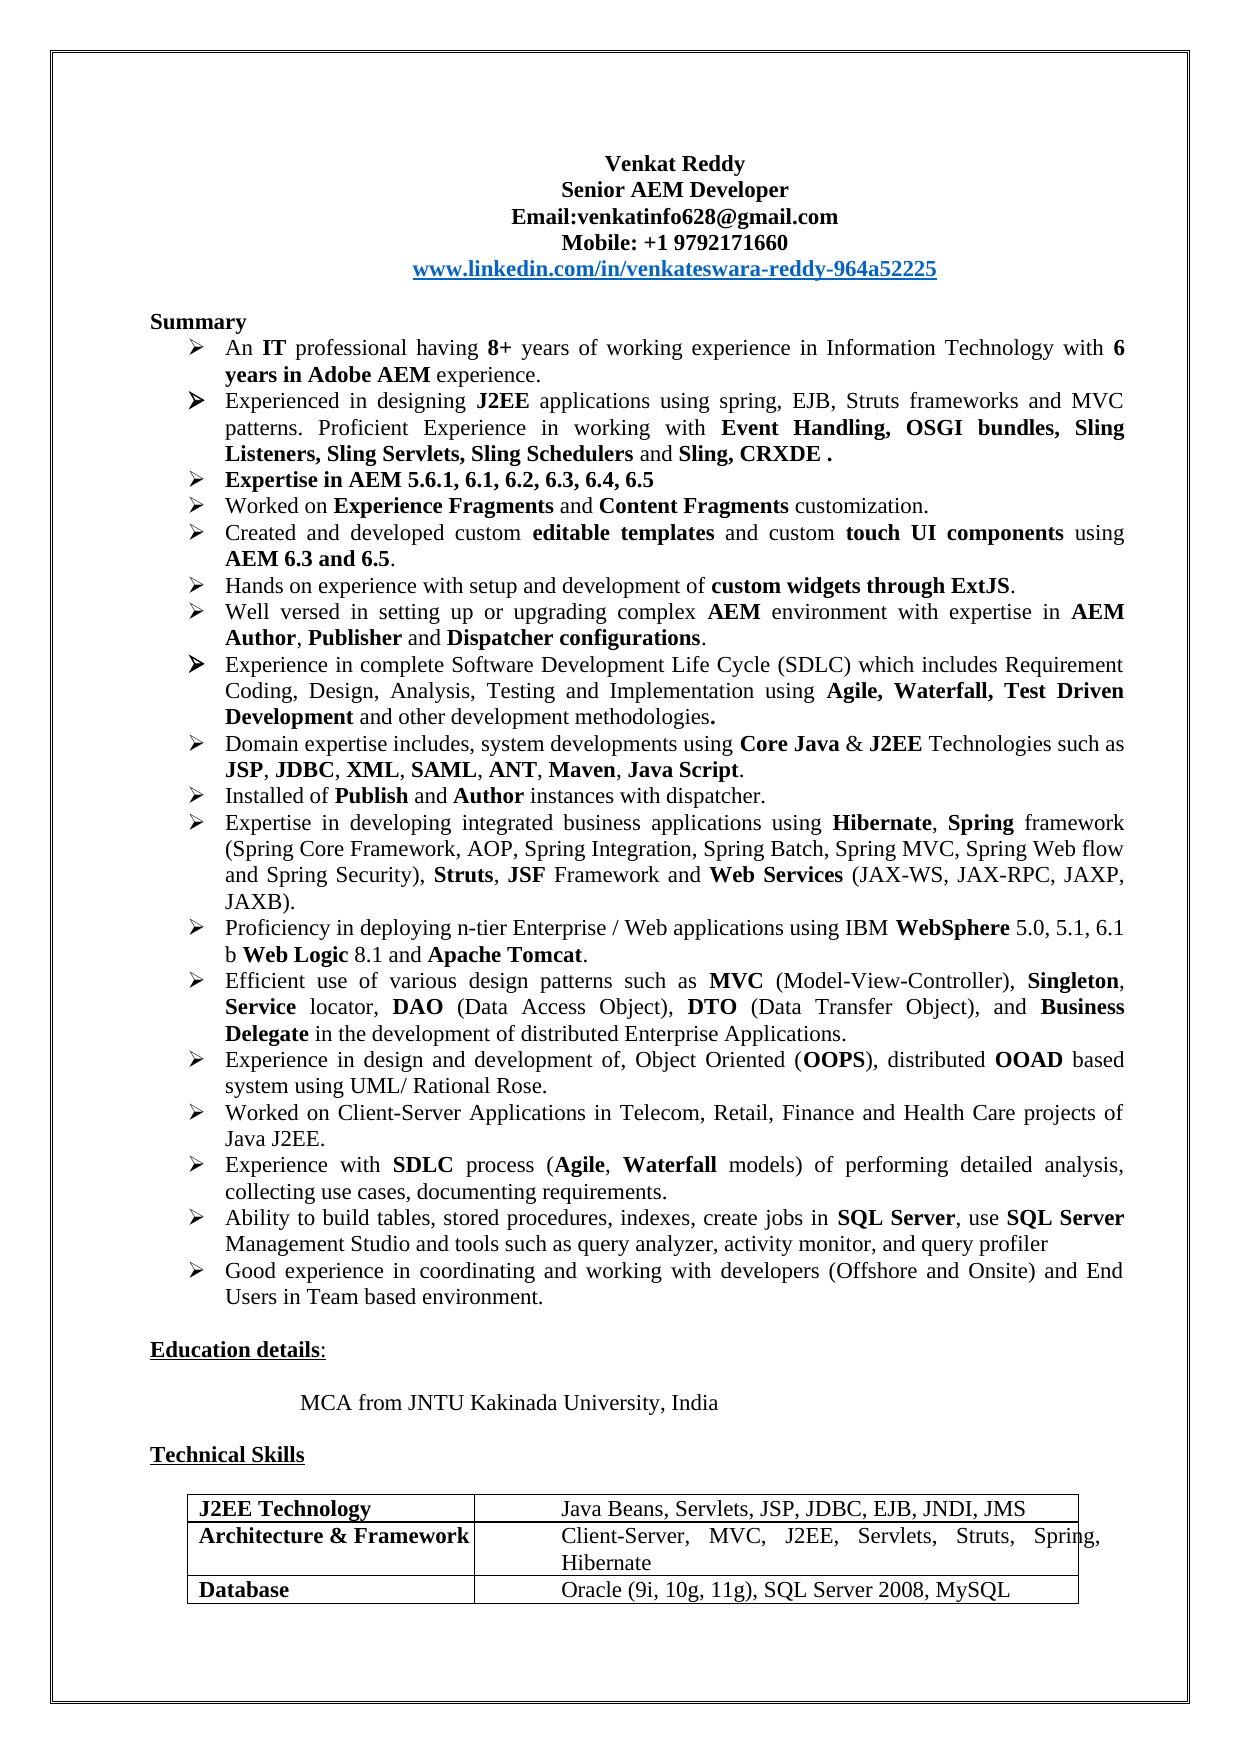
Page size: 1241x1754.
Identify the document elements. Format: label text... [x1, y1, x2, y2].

table_cell Architecture & Framework [188, 1523, 474, 1575]
list Proficiency in deploying n-tier Enterprise / Web applications using IBM WebSphere 5.0, 5.1, 6.1 b Web Logic 8.1 and Apache Tomcat. [187, 914, 1124, 967]
table_header J2EE Technology [188, 1495, 474, 1521]
list Senior AEM Developer [225, 176, 1124, 203]
list Domain expertise includes, system developments using Core Java & J2EE Technologies such as JSP, JDBC, XML, SAML, ANT, Maven, Java Script. [187, 730, 1124, 782]
text Education details: [150, 1336, 1124, 1362]
table_header Java Beans, Servlets, JSP, JDBC, EJB, JNDI, JMS [475, 1495, 1078, 1521]
table_cell Client-Server, MVC, J2EE, Servlets, Struts, Spring, Hibernate [475, 1523, 1078, 1575]
list Experience in complete Software Development Life Cycle (SDLC) which includes Requirement Coding, Design, Analysis, Testing and Implementation using Agile, Waterfall, Test Driven Development and other development methodologies. [187, 651, 1124, 730]
text Summary [150, 308, 1124, 334]
list Good experience in coordinating and working with developers (Offshore and Onsite) and End Users in Team based environment. [187, 1257, 1124, 1309]
table_cell Database [188, 1576, 474, 1603]
list An IT professional having 8+ years of working experience in Information Technology with 6 years in Adobe AEM experience. [187, 334, 1124, 387]
list Experienced in designing J2EE applications using spring, EJB, Struts frameworks and MVC patterns. Proficient Experience in working with Event Handling, OSGI bundles, Sling Listeners, Sling Servlets, Sling Schedulers and Sling, CRXDE . [187, 387, 1124, 466]
list Installed of Publish and Author instances with dispatcher. [187, 782, 1124, 809]
list Created and developed custom editable templates and custom touch UI components using AEM 6.3 and 6.5. [187, 519, 1124, 572]
list Ability to build tables, stored procedures, indexes, create jobs in SQL Server, use SQL Server Management Studio and tools such as query analyzer, activity monitor, and query profiler [187, 1204, 1124, 1257]
list www.linkedin.com/in/venkateswara-reddy-964a52225 [225, 255, 1124, 282]
table_cell Oracle (9i, 10g, 11g), SQL Server 2008, MySQL [475, 1576, 1078, 1603]
list Expertise in AEM 5.6.1, 6.1, 6.2, 6.3, 6.4, 6.5 [187, 466, 1124, 493]
list Well versed in setting up or upgrading complex AEM environment with expertise in AEM Author, Publisher and Dispatcher configurations. [187, 598, 1124, 651]
list Mobile: +1 9792171660 [225, 229, 1124, 255]
list Worked on Experience Fragments and Content Fragments customization. [187, 493, 1124, 519]
list Experience in design and development of, Object Oriented (OOPS), distributed OOAD based system using UML/ Rational Rose. [187, 1046, 1124, 1099]
list Experience with SDLC process (Agile, Waterfall models) of performing detailed analysis, collecting use cases, documenting requirements. [187, 1151, 1124, 1204]
list Email:venkatinfo628@gmail.com [225, 203, 1124, 229]
list Expertise in developing integrated business applications using Hibernate, Spring framework (Spring Core Framework, AOP, Spring Integration, Spring Batch, Spring MVC, Spring Web flow and Spring Security), Struts, JSF Framework and Web Services (JAX-WS, JAX-RPC, JAXP, JAXB). [187, 809, 1124, 914]
text Technical Skills [150, 1441, 1124, 1468]
list MCA from JNTU Kakinada University, India [300, 1389, 1124, 1415]
list Hands on experience with setup and development of custom widgets through ExtJS. [187, 572, 1124, 598]
list Venkat Reddy [225, 150, 1124, 176]
list Efficient use of various design patterns such as MVC (Model-View-Controller), Singleton, Service locator, DAO (Data Access Object), DTO (Data Transfer Object), and Business Delegate in the development of distributed Enterprise Applications. [187, 967, 1124, 1046]
list Worked on Client-Server Applications in Telecom, Retail, Finance and Health Care projects of Java J2EE. [187, 1099, 1124, 1151]
